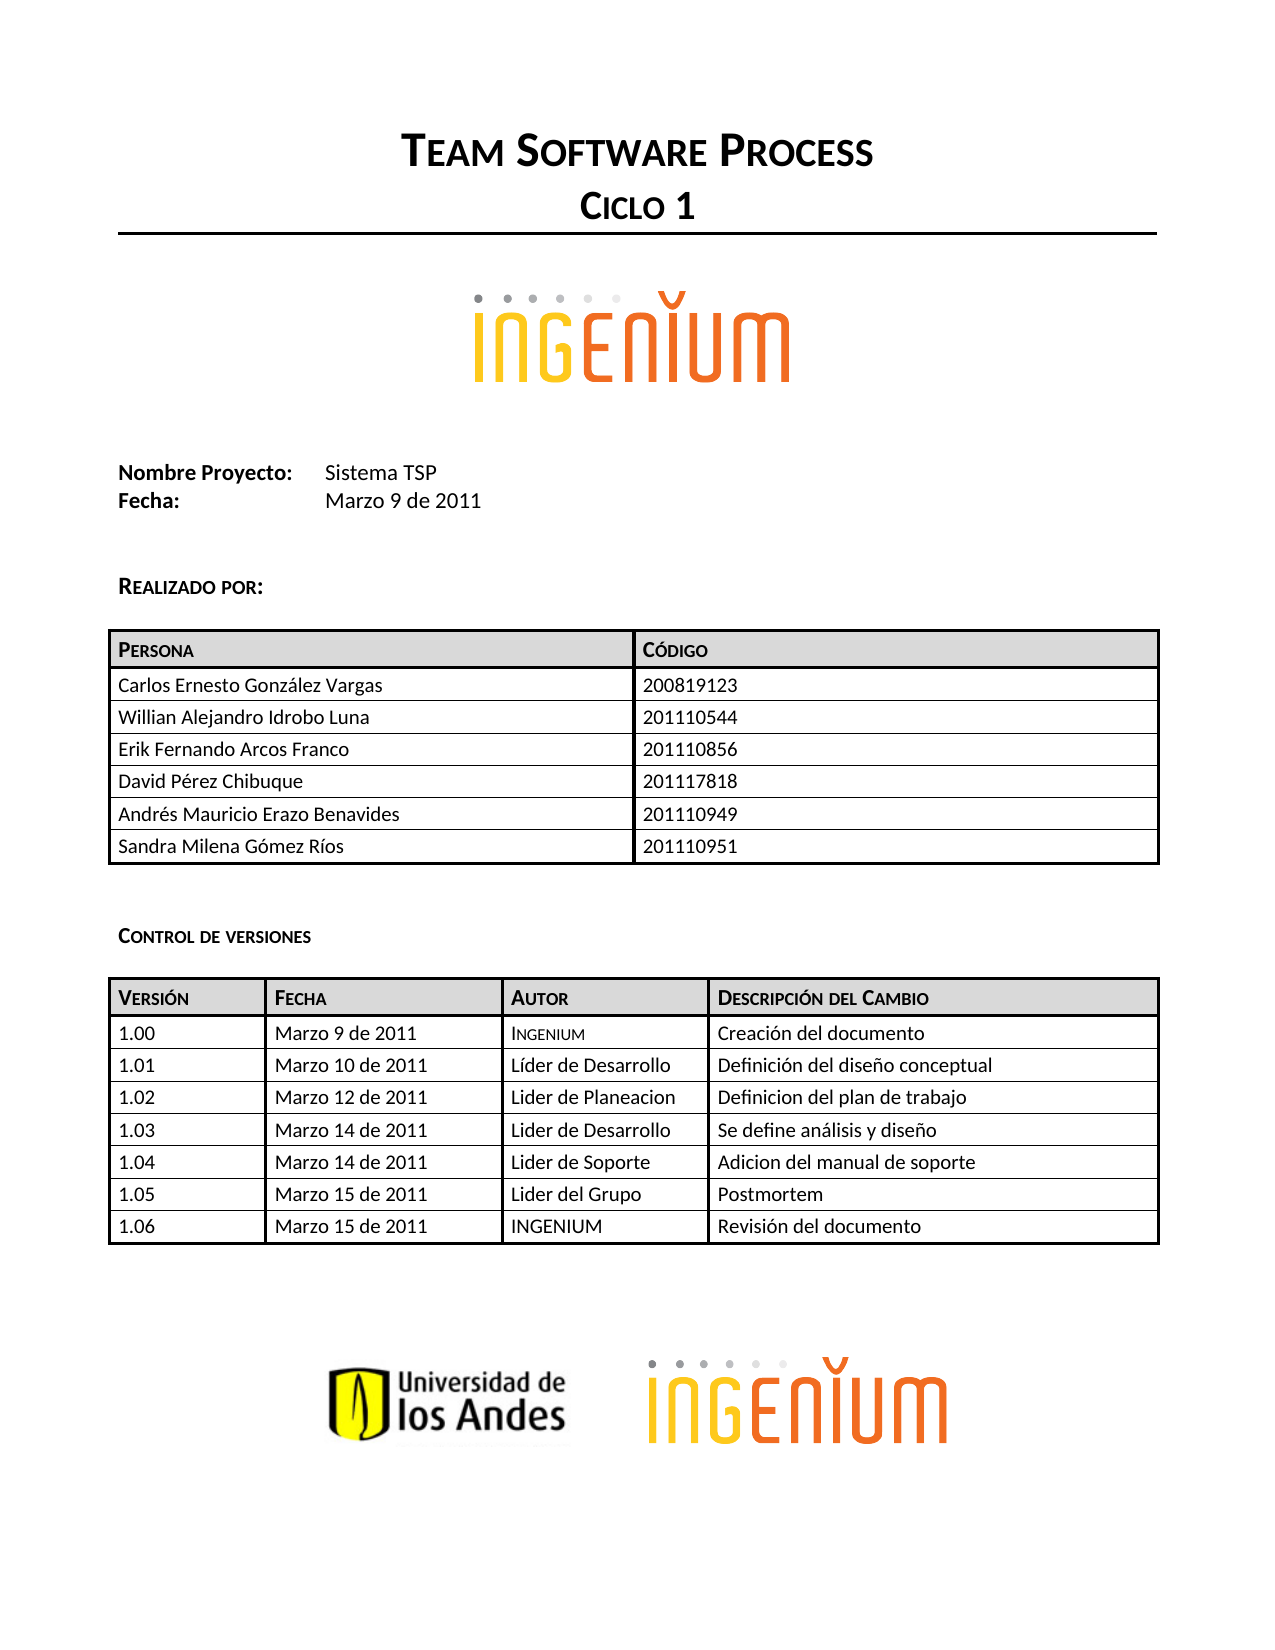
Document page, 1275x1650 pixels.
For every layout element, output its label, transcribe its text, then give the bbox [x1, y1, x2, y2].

table_cell Lider de Soporte [504, 1146, 707, 1177]
table_cell Lider de Planeacion [504, 1082, 707, 1113]
table_cell Andrés Mauricio Erazo Benavides [111, 798, 632, 829]
table_header Fecha [267, 980, 501, 1014]
table_cell 201117818 [636, 766, 1157, 797]
table_cell 1.03 [111, 1114, 264, 1145]
table_cell Carlos Ernesto González Vargas [111, 669, 632, 700]
text Ciclo 1 [118, 179, 1157, 232]
table_cell Lider de Desarrollo [504, 1114, 707, 1145]
table_header Autor [504, 980, 707, 1014]
table_cell Definición del diseño conceptual [710, 1049, 1157, 1081]
table_cell 1.01 [111, 1049, 264, 1081]
table_header Persona [111, 632, 632, 666]
table_cell 201110949 [636, 798, 1157, 829]
table_cell 201110951 [636, 830, 1157, 862]
table_cell Marzo 15 de 2011 [267, 1179, 501, 1210]
picture [474, 291, 801, 403]
table_cell Definicion del plan de trabajo [710, 1082, 1157, 1113]
picture [317, 1357, 572, 1447]
table_cell Marzo 14 de 2011 [267, 1146, 501, 1177]
table_cell Willian Alejandro Idrobo Luna [111, 701, 632, 732]
table_header Descripción del Cambio [710, 980, 1157, 1014]
table_header Código [636, 632, 1157, 666]
table_cell David Pérez Chibuque [111, 766, 632, 797]
table_cell INGENIUM [504, 1211, 707, 1242]
table_cell Sandra Milena Gómez Ríos [111, 830, 632, 862]
table_cell Ingenium [504, 1017, 707, 1048]
table_cell Marzo 10 de 2011 [267, 1049, 501, 1081]
table_header Versión [111, 980, 264, 1014]
table_cell Revisión del documento [710, 1211, 1157, 1242]
table_cell 201110544 [636, 701, 1157, 732]
text Realizado por: [118, 570, 1157, 601]
table_cell 1.02 [111, 1082, 264, 1113]
table_cell 1.00 [111, 1017, 264, 1048]
table_cell 201110856 [636, 734, 1157, 765]
table_cell 1.04 [111, 1146, 264, 1177]
table_cell Se define análisis y diseño [710, 1114, 1157, 1145]
table_cell Erik Fernando Arcos Franco [111, 734, 632, 765]
table_cell Marzo 15 de 2011 [267, 1211, 501, 1242]
text Control de versiones [118, 921, 1157, 949]
table_cell Marzo 14 de 2011 [267, 1114, 501, 1145]
text Nombre Proyecto: Sistema TSP [118, 458, 1157, 486]
table_cell Creación del documento [710, 1017, 1157, 1048]
table_cell Lider del Grupo [504, 1179, 707, 1210]
table_cell Adicion del manual de soporte [710, 1146, 1157, 1177]
table_cell 200819123 [636, 669, 1157, 700]
text Fecha: Marzo 9 de 2011 [118, 486, 1157, 514]
table_cell 1.06 [111, 1211, 264, 1242]
table_cell Marzo 9 de 2011 [267, 1017, 501, 1048]
table_cell Marzo 12 de 2011 [267, 1082, 501, 1113]
picture [648, 1357, 958, 1447]
text Team Software Process [118, 118, 1157, 179]
table_cell Postmortem [710, 1179, 1157, 1210]
table_cell 1.05 [111, 1179, 264, 1210]
table_cell Líder de Desarrollo [504, 1049, 707, 1081]
